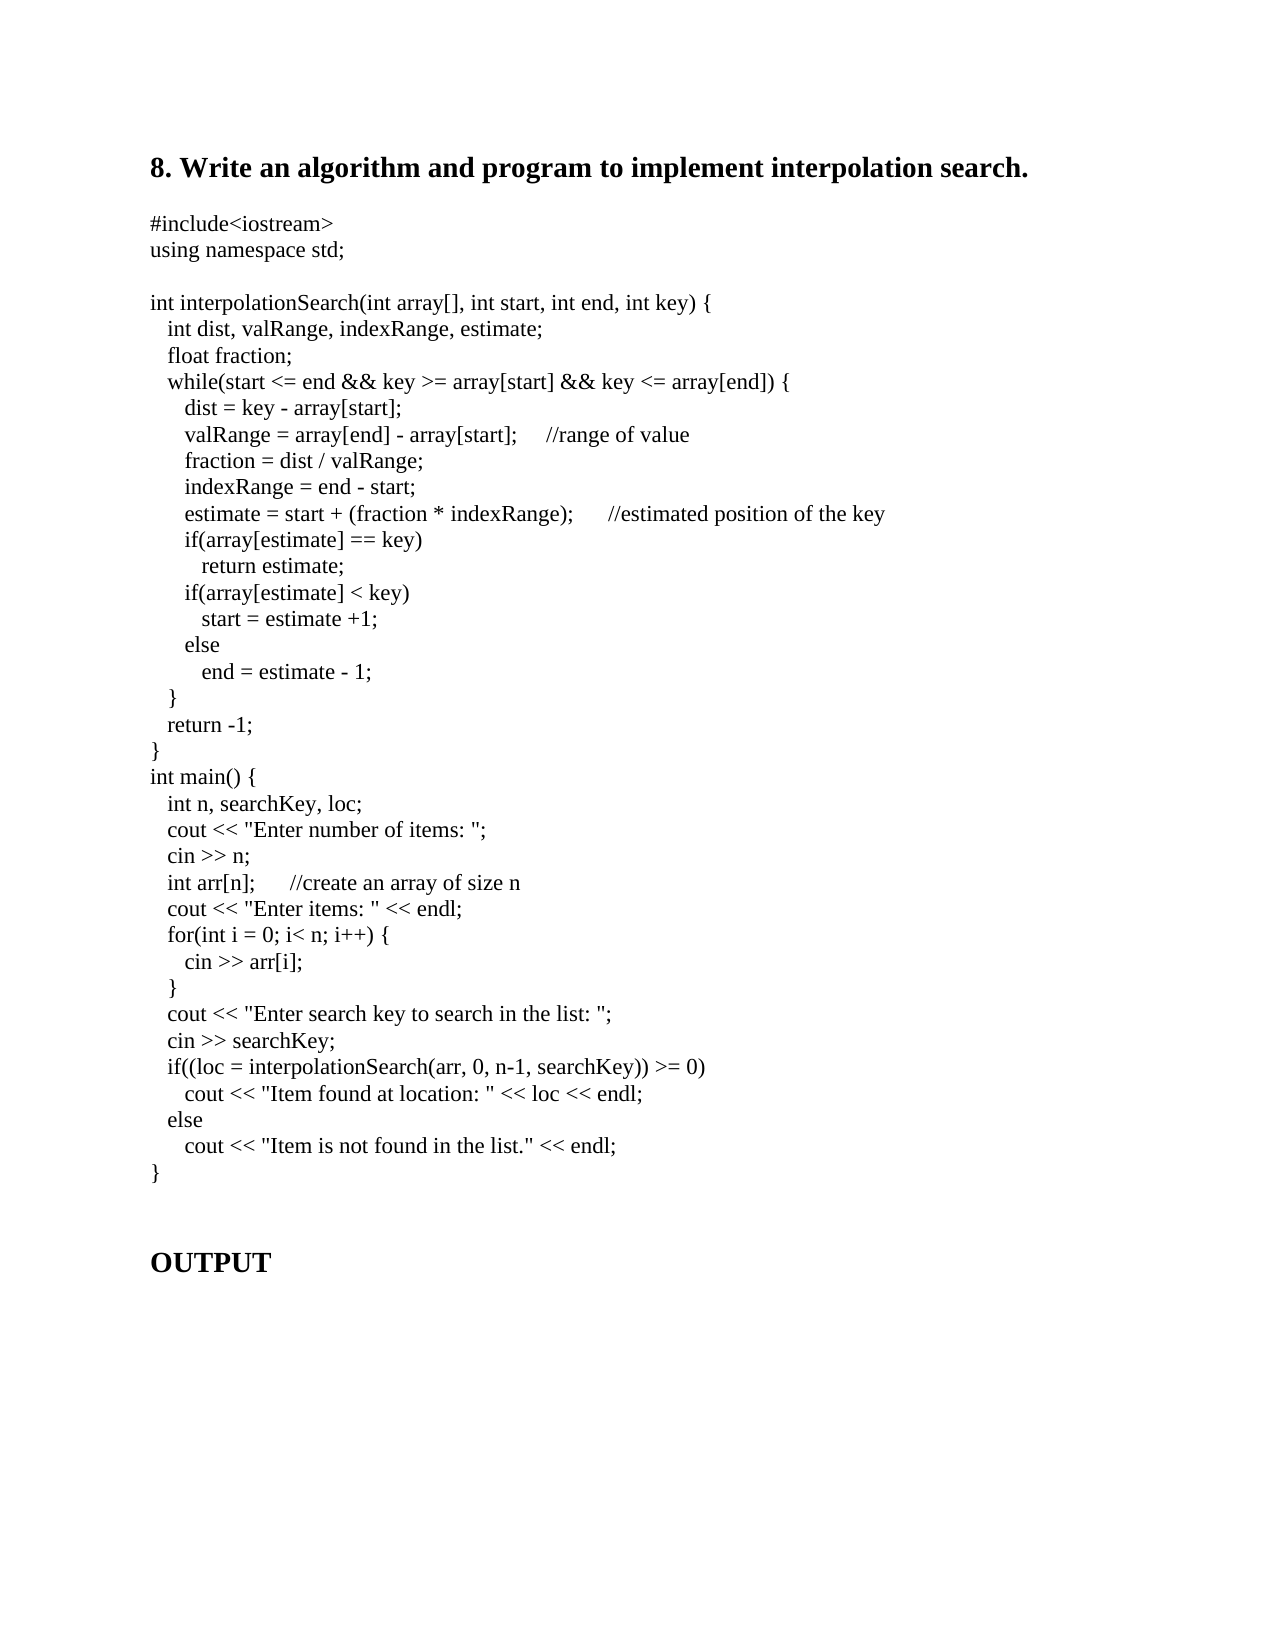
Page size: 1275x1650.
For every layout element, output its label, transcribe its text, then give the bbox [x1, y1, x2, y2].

text fraction = dist / valRange; [150, 447, 1125, 473]
text if(array[estimate] < key) [150, 579, 1125, 605]
text float fraction; [150, 342, 1125, 368]
text start = estimate +1; [150, 605, 1125, 632]
text cin >> arr[i]; [150, 948, 1125, 974]
text } [150, 737, 1125, 763]
text estimate = start + (fraction * indexRange); //estimated position of the key [150, 500, 1125, 526]
text } [150, 684, 1125, 711]
text cin >> searchKey; [150, 1027, 1125, 1053]
text cout << "Enter search key to search in the list: "; [150, 1001, 1125, 1027]
text else [150, 1106, 1125, 1132]
text valRange = array[end] - array[start]; //range of value [150, 421, 1125, 447]
text if((loc = interpolationSearch(arr, 0, n-1, searchKey)) >= 0) [150, 1053, 1125, 1079]
text return estimate; [150, 552, 1125, 579]
text int arr[n]; //create an array of size n [150, 869, 1125, 895]
text cin >> n; [150, 842, 1125, 869]
text return -1; [150, 711, 1125, 737]
text if(array[estimate] == key) [150, 526, 1125, 552]
text cout << "Item found at location: " << loc << endl; [150, 1079, 1125, 1106]
text int dist, valRange, indexRange, estimate; [150, 315, 1125, 342]
text cout << "Enter items: " << endl; [150, 895, 1125, 921]
text } [150, 1159, 1125, 1185]
text using namespace std; [150, 236, 1125, 263]
text indexRange = end - start; [150, 473, 1125, 500]
text for(int i = 0; i< n; i++) { [150, 921, 1125, 948]
text cout << "Item is not found in the list." << endl; [150, 1132, 1125, 1159]
text int n, searchKey, loc; [150, 790, 1125, 816]
text 8. Write an algorithm and program to implement interpolation search. [150, 150, 1125, 183]
text dist = key - array[start]; [150, 394, 1125, 421]
text #include<iostream> [150, 210, 1125, 236]
text cout << "Enter number of items: "; [150, 816, 1125, 842]
text OUTPUT [150, 1245, 1125, 1278]
text int interpolationSearch(int array[], int start, int end, int key) { [150, 289, 1125, 315]
text while(start <= end && key >= array[start] && key <= array[end]) { [150, 368, 1125, 394]
text end = estimate - 1; [150, 658, 1125, 684]
text else [150, 632, 1125, 658]
text } [150, 974, 1125, 1001]
text int main() { [150, 763, 1125, 790]
